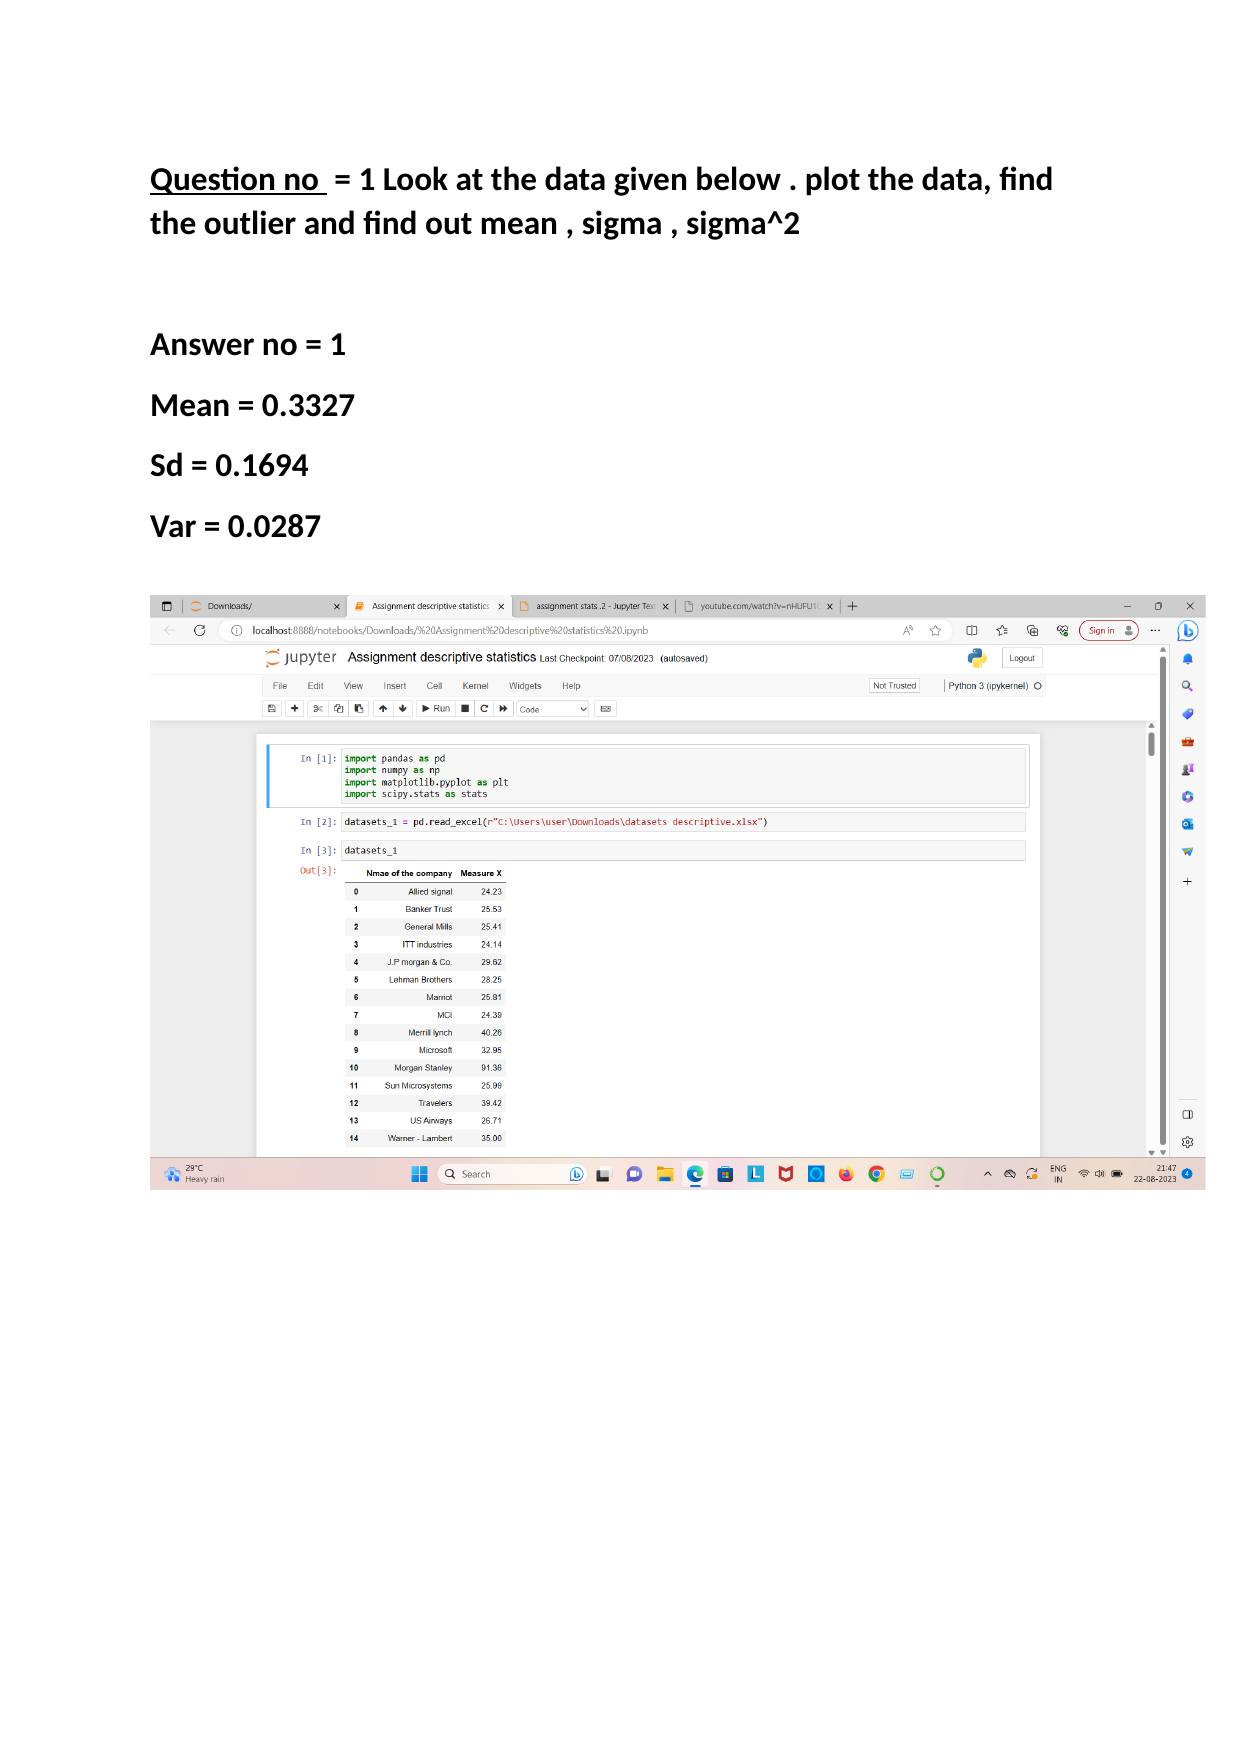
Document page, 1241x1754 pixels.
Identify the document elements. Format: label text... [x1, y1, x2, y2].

text Mean = 0.3327 [150, 384, 1090, 424]
text Answer no = 1 [150, 323, 1090, 364]
text Var = 0.0287 [150, 505, 1090, 546]
picture [150, 595, 1206, 1190]
text Sd = 0.1694 [150, 444, 1090, 485]
text Question no = 1 Look at the data given below . plot the data, find the outlier and find out mean , sigma , sigma^2 [150, 158, 1090, 242]
